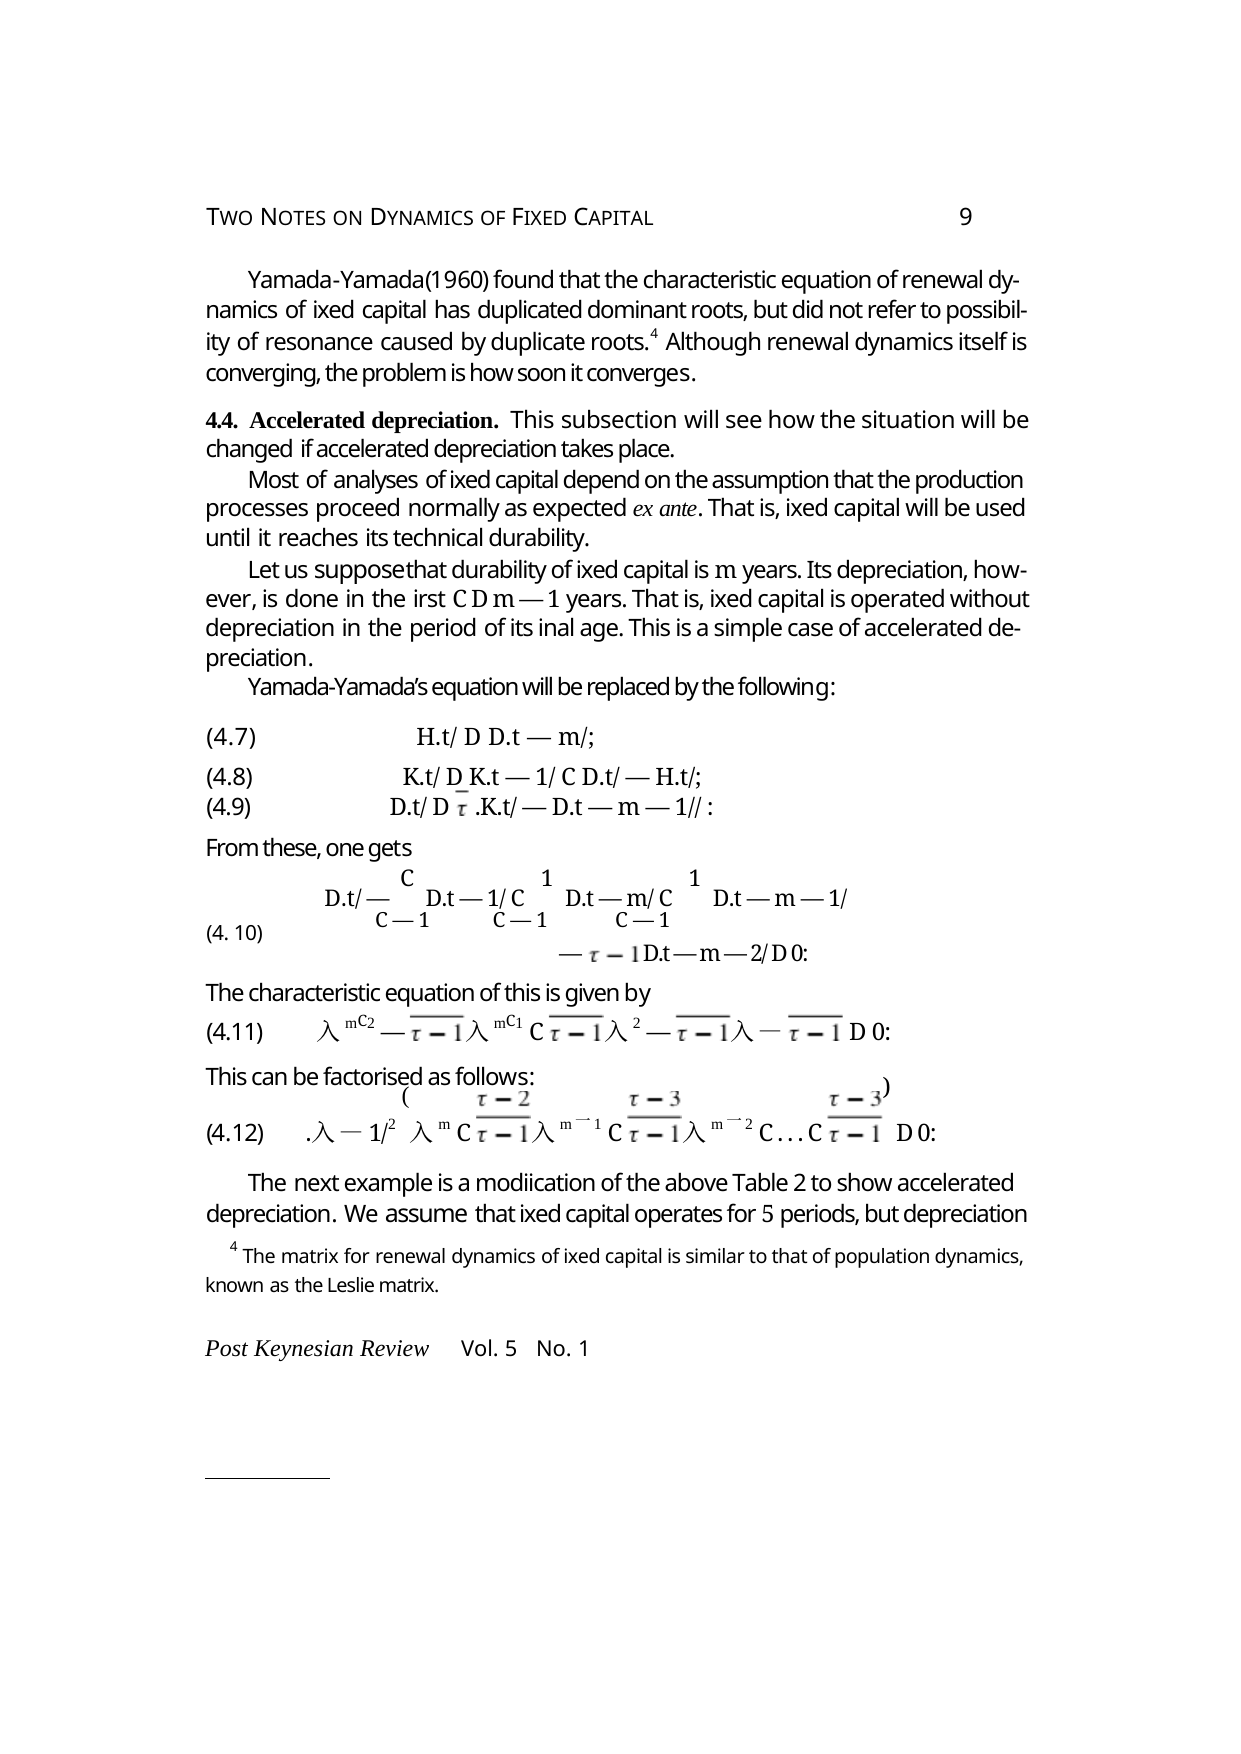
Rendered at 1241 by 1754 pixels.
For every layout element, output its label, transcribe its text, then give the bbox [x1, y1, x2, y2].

text (4.12) .入 — 1/2 (入m C 入m一1 C 入m一2 C . . . C ) D 0: [206, 1093, 1054, 1153]
text 4.4. Accelerated depreciation. This subsection will see how the situation will be changed if accelerated depreciation takes place. [205, 404, 1032, 464]
picture [476, 1091, 531, 1142]
text Yamada-Yamada’s equation will be replaced by the following: [248, 673, 1054, 701]
text Yamada-Yamada(1960) found that the characteristic equation of renewal dy- namics of ixed capital has duplicated dominant roots, but did not refer to possibil- ity of resonance caused by duplicate roots.4 Although renewal dynamics itself is converging, the problem is how soon it converges. [205, 264, 1032, 388]
picture [675, 1007, 731, 1041]
text (4.9) D.t/ D .K.t/ — D.t — m — 1// : [206, 795, 1054, 820]
picture [548, 1007, 604, 1041]
picture [827, 1091, 883, 1142]
text Let us supposethat durability of ixed capital is m years. Its depreciation, how- ever, is done in the irst C D m — 1 years. That is, ixed capital is operated without depreciation in the period of its inal age. This is a simple case of accelerated de- preciation. [205, 553, 1032, 673]
picture [455, 790, 469, 816]
text known as the Leslie matrix. [205, 1272, 1054, 1298]
text The next example is a modiication of the above Table 2 to show accelerated depreciation. We assume that ixed capital operates for 5 periods, but depreciation [206, 1166, 1032, 1230]
text (4.7) H.t/ D D.t — m/; [206, 726, 1054, 750]
text — D.t — m — 2/ D 0: [559, 942, 1054, 967]
text (4. 10) C — 1 C — 1 C — 1 [206, 914, 1054, 942]
text (4.11) 入mC2 — 入mC1 C 入2 — 入 — D 0: [206, 1020, 1054, 1045]
picture [627, 1091, 682, 1142]
text The characteristic equation of this is given by [205, 980, 1054, 1007]
picture [587, 941, 643, 962]
text (4.8) K.t/ D K.t — 1/ C D.t/ — H.t/; [206, 767, 1054, 791]
text Post Keynesian Review Vol. 5 No. 1 [205, 1335, 1054, 1362]
text 4 The matrix for renewal dynamics of ixed capital is similar to that of population dynamics, [229, 1242, 1054, 1268]
text D.t/ — C D.t — 1/ C 1 D.t — m/ C 1 D.t — m — 1/ [324, 875, 1054, 914]
text This can be factorised as follows: [205, 1059, 1054, 1092]
text Most of analyses of ixed capital depend on the assumption that the production processes proceed normally as expected ex ante. That is, ixed capital will be used until it reaches its technical durability. [205, 464, 1032, 553]
text From these, one gets [205, 834, 1054, 862]
picture [409, 1007, 465, 1041]
picture [787, 1007, 843, 1041]
